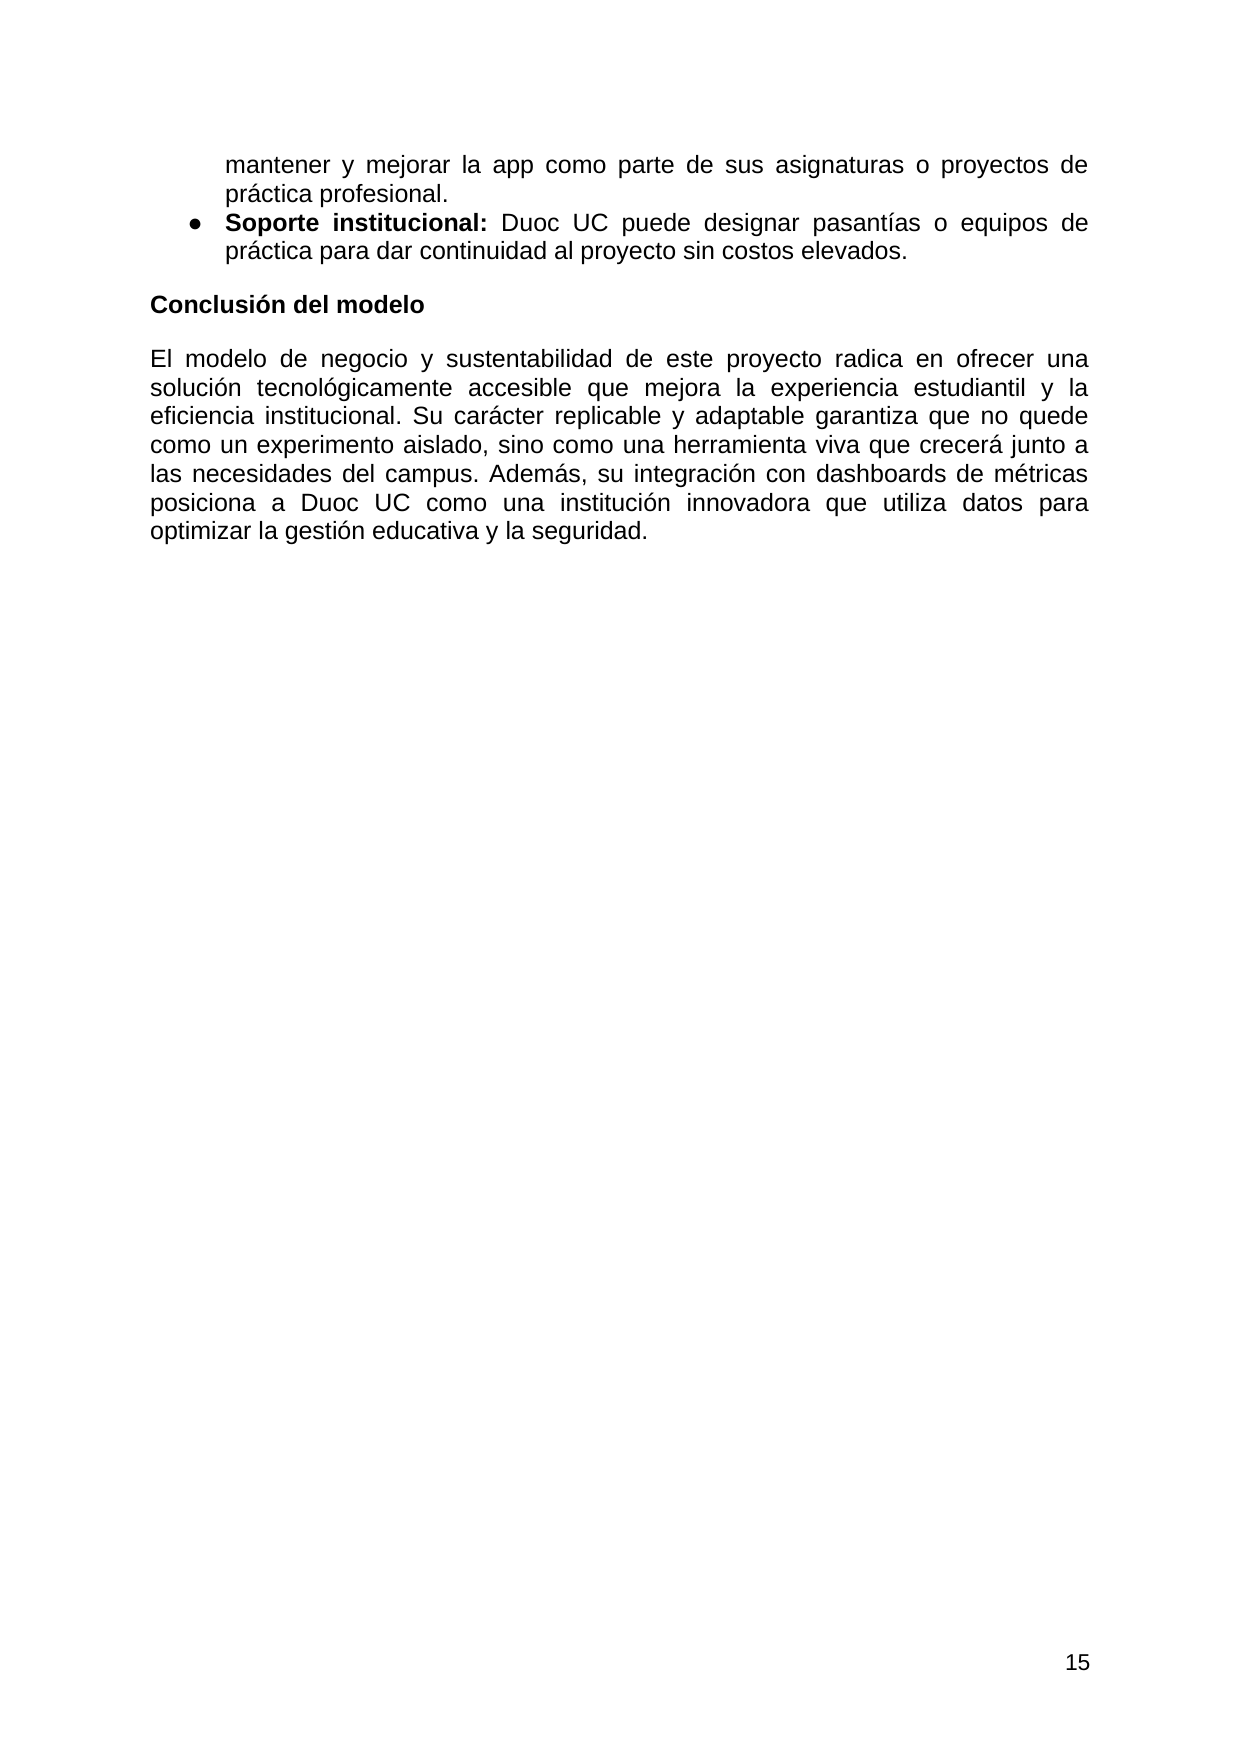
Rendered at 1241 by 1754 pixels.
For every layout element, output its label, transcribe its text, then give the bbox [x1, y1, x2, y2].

text Conclusión del modelo [150, 290, 1090, 319]
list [187, 150, 1090, 207]
list Soporte institucional: Duoc UC puede designar pasantías o equipos de práctica para dar continuidad al proyecto sin costos elevados. [187, 207, 1090, 265]
text El modelo de negocio y sustentabilidad de este proyecto radica en ofrecer una solución tecnológicamente accesible que mejora la experiencia estudiantil y la eficiencia institucional. Su carácter replicable y adaptable garantiza que no quede como un experimento aislado, sino como una herramienta viva que crecerá junto a las necesidades del campus. Además, su integración con dashboards de métricas posiciona a Duoc UC como una institución innovadora que utiliza datos para optimizar la gestión educativa y la seguridad. [150, 344, 1090, 545]
